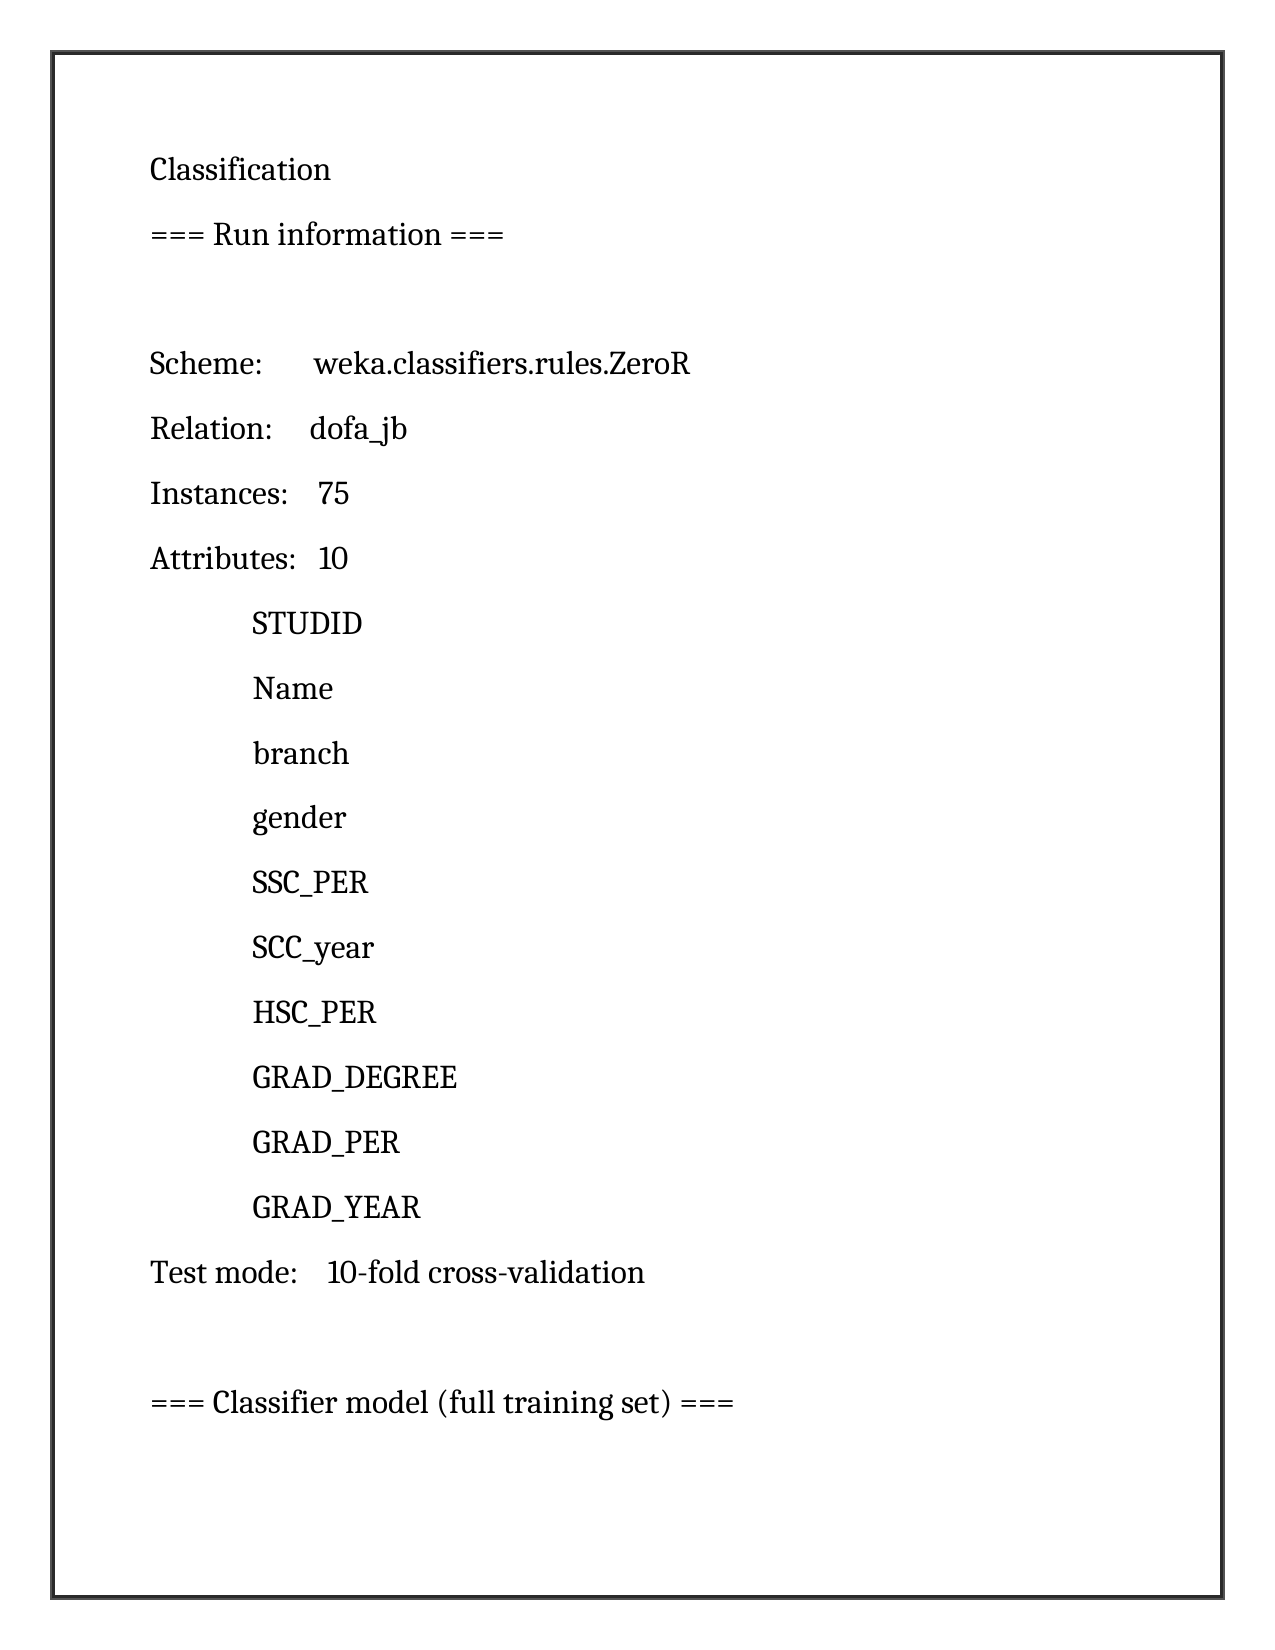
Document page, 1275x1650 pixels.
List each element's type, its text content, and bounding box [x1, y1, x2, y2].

text gender [150, 799, 1125, 837]
text Attributes: 10 [150, 539, 1125, 578]
text Test mode: 10-fold cross-validation [150, 1253, 1125, 1292]
text GRAD_YEAR [150, 1188, 1125, 1227]
text Scheme: weka.classifiers.rules.ZeroR [150, 345, 1125, 383]
text Instances: 75 [150, 474, 1125, 513]
text Classification [150, 150, 1125, 188]
text Relation: dofa_jb [150, 409, 1125, 448]
text branch [150, 734, 1125, 772]
text HSC_PER [150, 994, 1125, 1032]
text SCC_year [150, 929, 1125, 967]
text Name [150, 669, 1125, 707]
text === Classifier model (full training set) === [150, 1383, 1125, 1421]
text GRAD_DEGREE [150, 1058, 1125, 1097]
text STUDID [150, 604, 1125, 643]
text SSC_PER [150, 864, 1125, 902]
text GRAD_PER [150, 1123, 1125, 1162]
text === Run information === [150, 215, 1125, 253]
